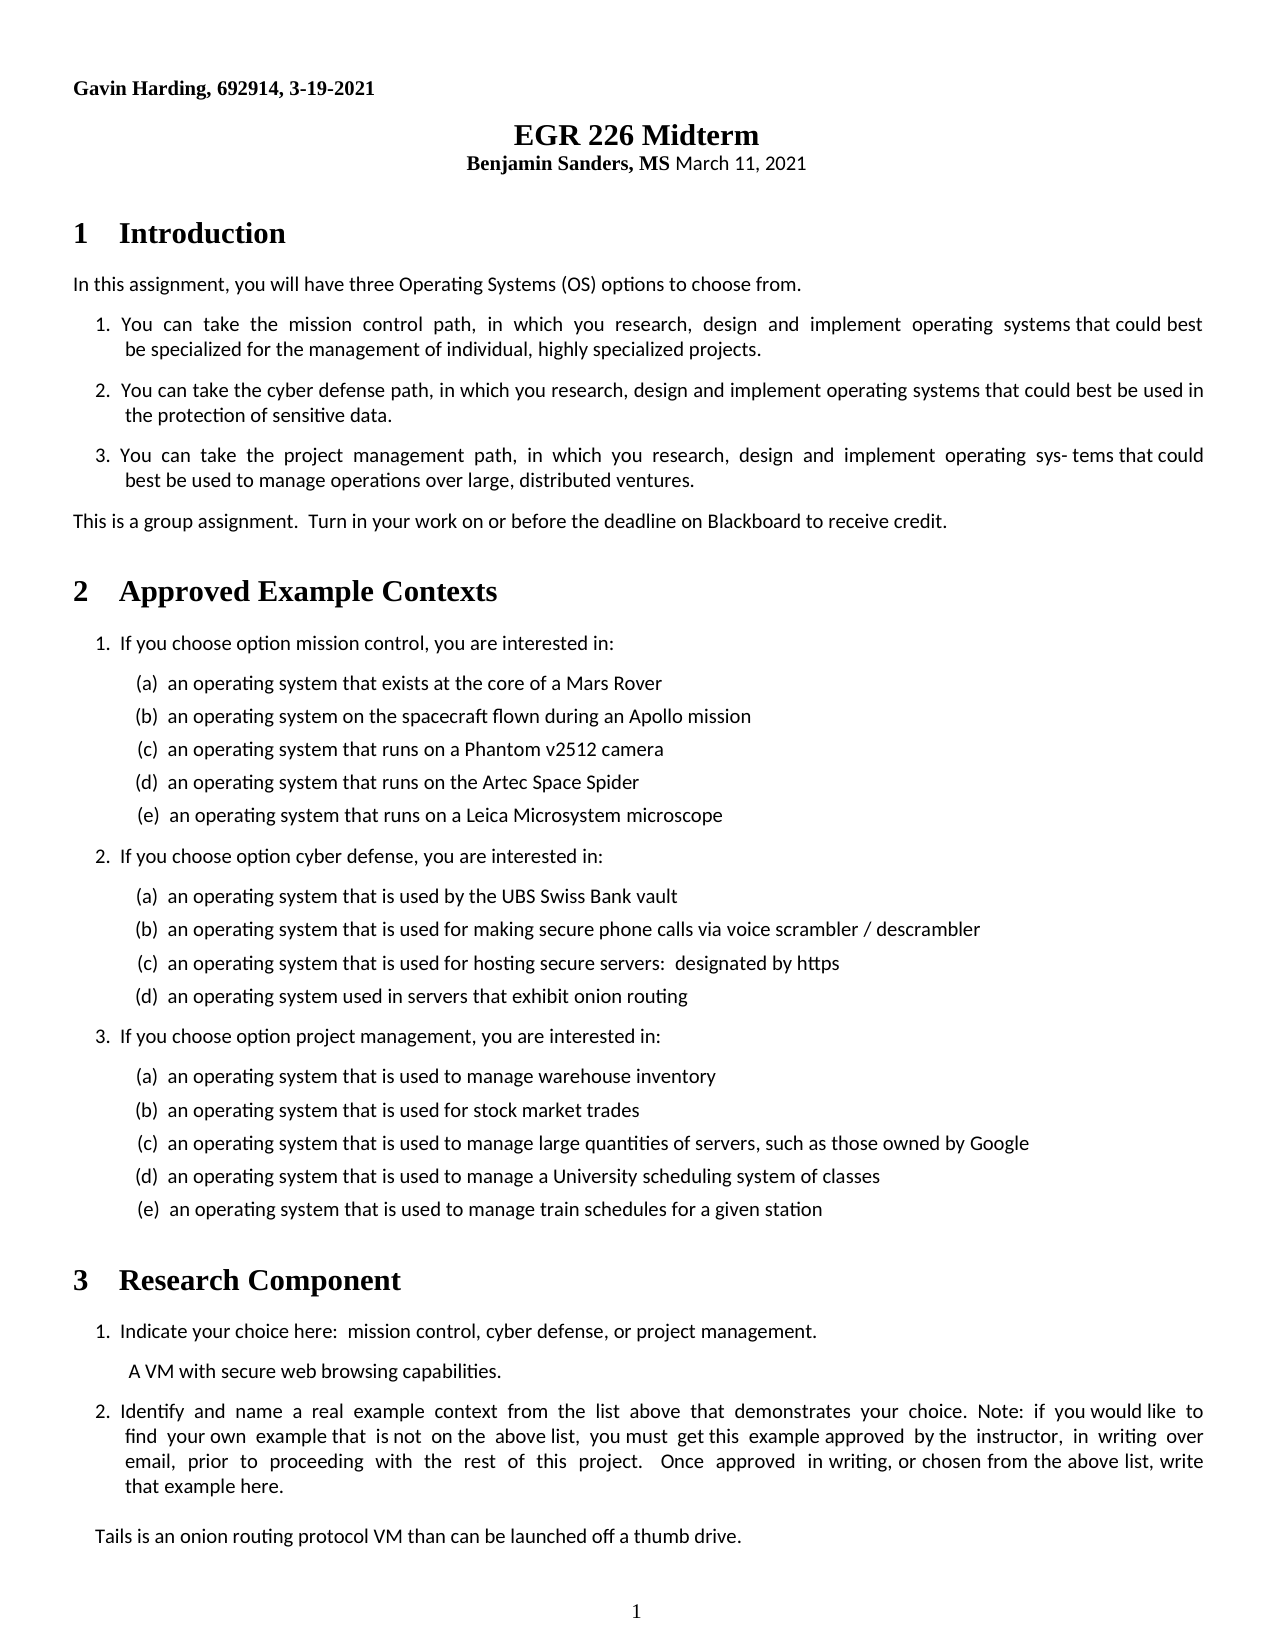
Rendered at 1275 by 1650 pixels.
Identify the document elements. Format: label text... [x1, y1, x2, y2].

text (a) an operating system that is used to manage warehouse inventory [136, 1064, 1212, 1089]
text (c) an operating system that is used to manage large quantities of servers, such as those owned by Google [137, 1130, 1212, 1155]
text 2. You can take the cyber defense path, in which you research, design and implement operating systems that could best be used in the protection of sensitive data. [95, 377, 1204, 427]
text Benjamin Sanders, MS March 11, 2021 [426, 152, 847, 175]
text (b) an operating system on the spacecraft flown during an Apollo mission [135, 703, 1212, 729]
text (c) an operating system that is used for hosting secure servers: designated by https [137, 950, 1212, 975]
text In this assignment, you will have three Operating Systems (OS) options to choose from. [73, 271, 1212, 297]
text (e) an operating system that runs on a Leica Microsystem microscope [137, 803, 1212, 828]
text (a) an operating system that is used by the UBS Swiss Bank vault [136, 883, 1212, 909]
text (b) an operating system that is used for making secure phone calls via voice scrambler / descrambler [135, 917, 1212, 942]
text 3 Research Component [73, 1262, 1212, 1296]
text 1. If you choose option mission control, you are interested in: [95, 630, 1212, 655]
text 1 Introduction [73, 215, 1212, 250]
text 2 Approved Example Contexts [73, 573, 1212, 608]
text (b) an operating system that is used for stock market trades [135, 1097, 1212, 1122]
text (d) an operating system that runs on the Artec Space Spider [135, 769, 1212, 795]
text EGR 226 Midterm [491, 117, 782, 152]
text (d) an operating system that is used to manage a University scheduling system of classes [135, 1163, 1212, 1188]
text (c) an operating system that runs on a Phantom v2512 camera [137, 736, 1212, 762]
text Tails is an onion routing protocol VM than can be launched off a thumb drive. [95, 1524, 1204, 1549]
text (d) an operating system used in servers that exhibit onion routing [135, 983, 1212, 1008]
text (e) an operating system that is used to manage train schedules for a given station [137, 1196, 1212, 1222]
text 2. If you choose option cyber defense, you are interested in: [95, 843, 1212, 868]
text 3. If you choose option project management, you are interested in: [95, 1023, 1212, 1049]
text Gavin Harding, 692914, 3-19-2021 [73, 76, 1212, 100]
text 3. You can take the project management path, in which you research, design and implement operating sys- tems that could best be used to manage operations over large, distributed ventures. [95, 443, 1204, 493]
text This is a group assignment. Turn in your work on or before the deadline on Blackboard to receive credit. [73, 508, 1212, 533]
text (a) an operating system that exists at the core of a Mars Rover [136, 670, 1212, 696]
text 1. Indicate your choice here: mission control, cyber defense, or project management. [95, 1318, 1212, 1343]
text 1. You can take the mission control path, in which you research, design and implement operating systems that could best be specialized for the management of individual, highly specialized projects. [95, 312, 1204, 362]
text A VM with secure web browsing capabilities. [128, 1358, 1212, 1384]
text 2. Identify and name a real example context from the list above that demonstrates your choice. Note: if you would like to find your own example that is not on the above list, you must get this example approved by the instructor, in writing over email, prior to proceeding with the rest of this project. Once approved in writing, or chosen from the above list, write that example here. [95, 1399, 1204, 1499]
